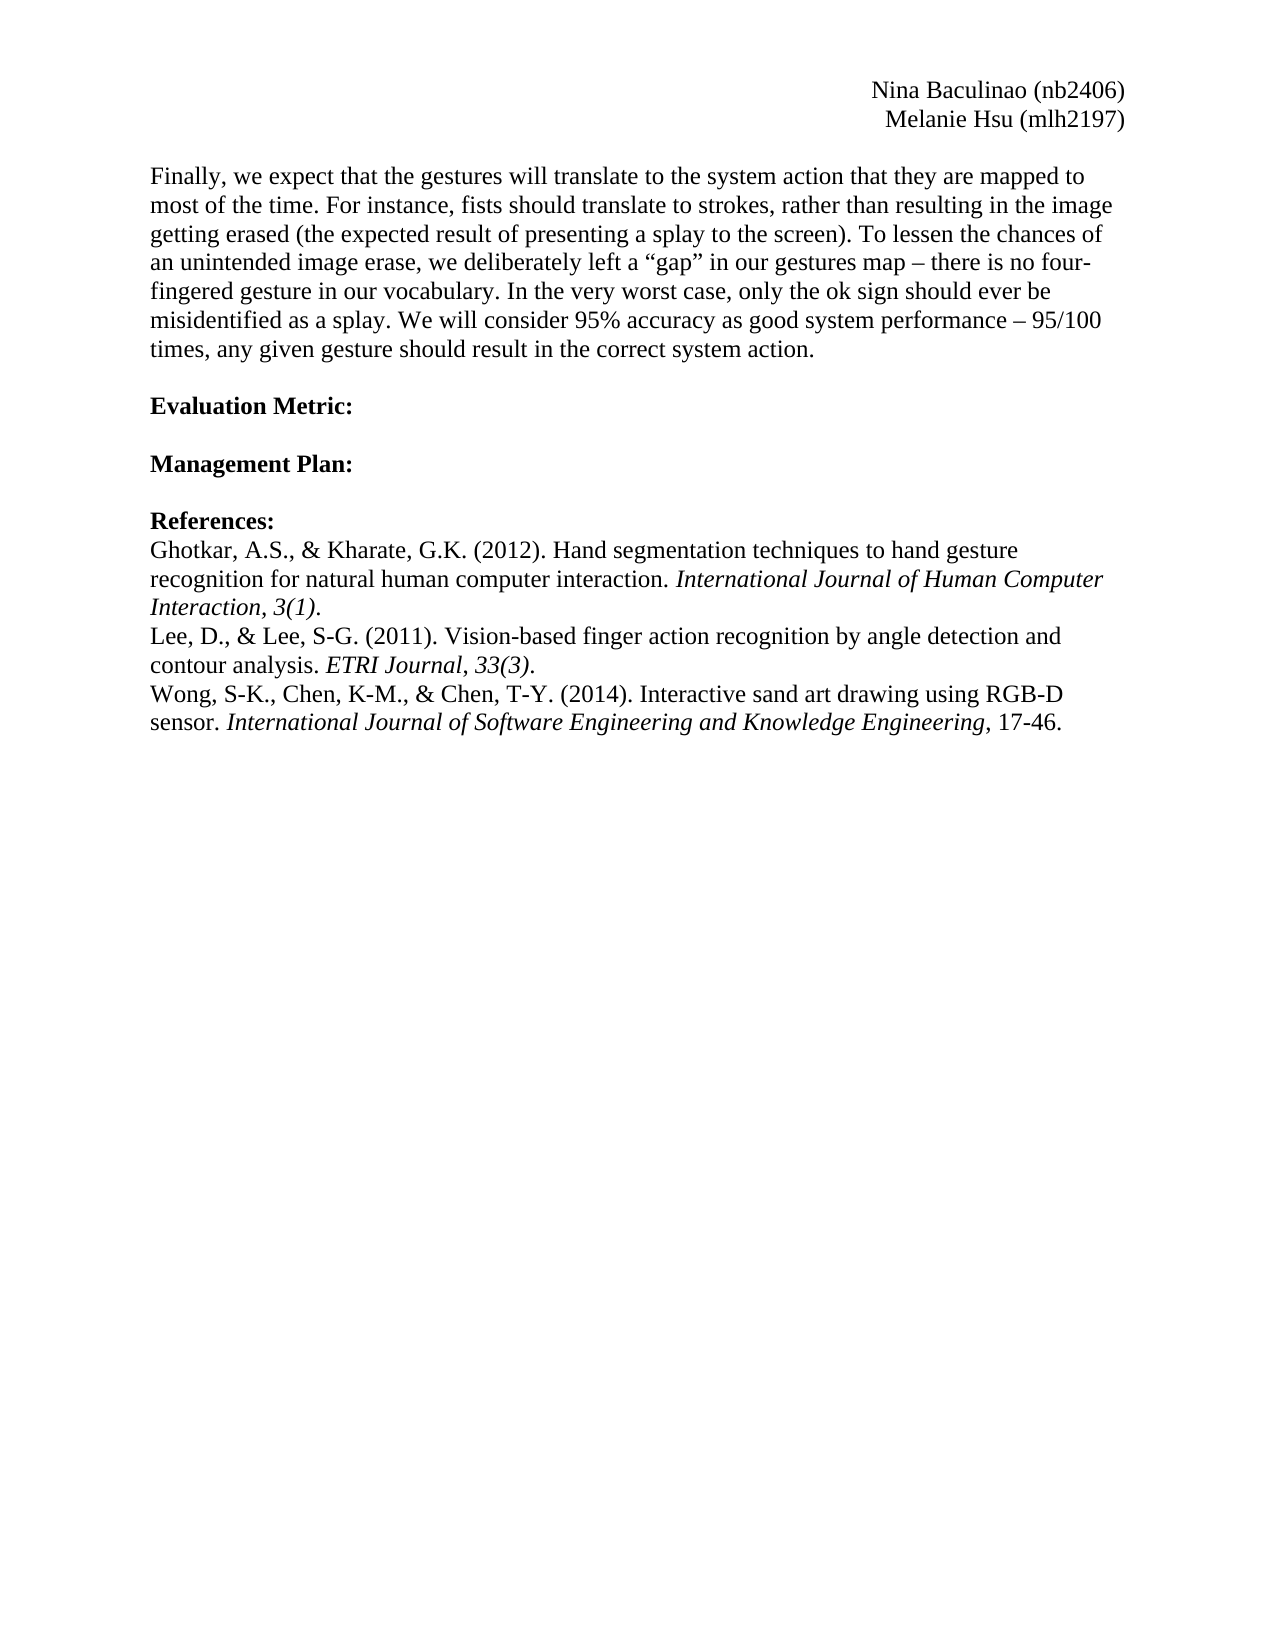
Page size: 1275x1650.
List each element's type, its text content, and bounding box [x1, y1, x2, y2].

text Management Plan: [150, 449, 1125, 477]
text References: [150, 506, 1125, 535]
text Evaluation Metric: [150, 391, 1125, 420]
text Finally, we expect that the gestures will translate to the system action that they are mapped to most of the time. For instance, fists should translate to strokes, rather than resulting in the image getting erased (the expected result of presenting a splay to the screen). To lessen the chances of an unintended image erase, we deliberately left a “gap” in our gestures map – there is no four-fingered gesture in our vocabulary. In the very worst case, only the ok sign should ever be misidentified as a splay. We will consider 95% accuracy as good system performance – 95/100 times, any given gesture should result in the correct system action. [150, 161, 1125, 362]
text Lee, D., & Lee, S-G. (2011). Vision-based finger action recognition by angle detection and contour analysis. ETRI Journal, 33(3). [150, 621, 1125, 679]
text Ghotkar, A.S., & Kharate, G.K. (2012). Hand segmentation techniques to hand gesture recognition for natural human computer interaction. International Journal of Human Computer Interaction, 3(1). [150, 535, 1125, 621]
text Wong, S-K., Chen, K-M., & Chen, T-Y. (2014). Interactive sand art drawing using RGB-D sensor. International Journal of Software Engineering and Knowledge Engineering, 17-46. [150, 679, 1125, 736]
